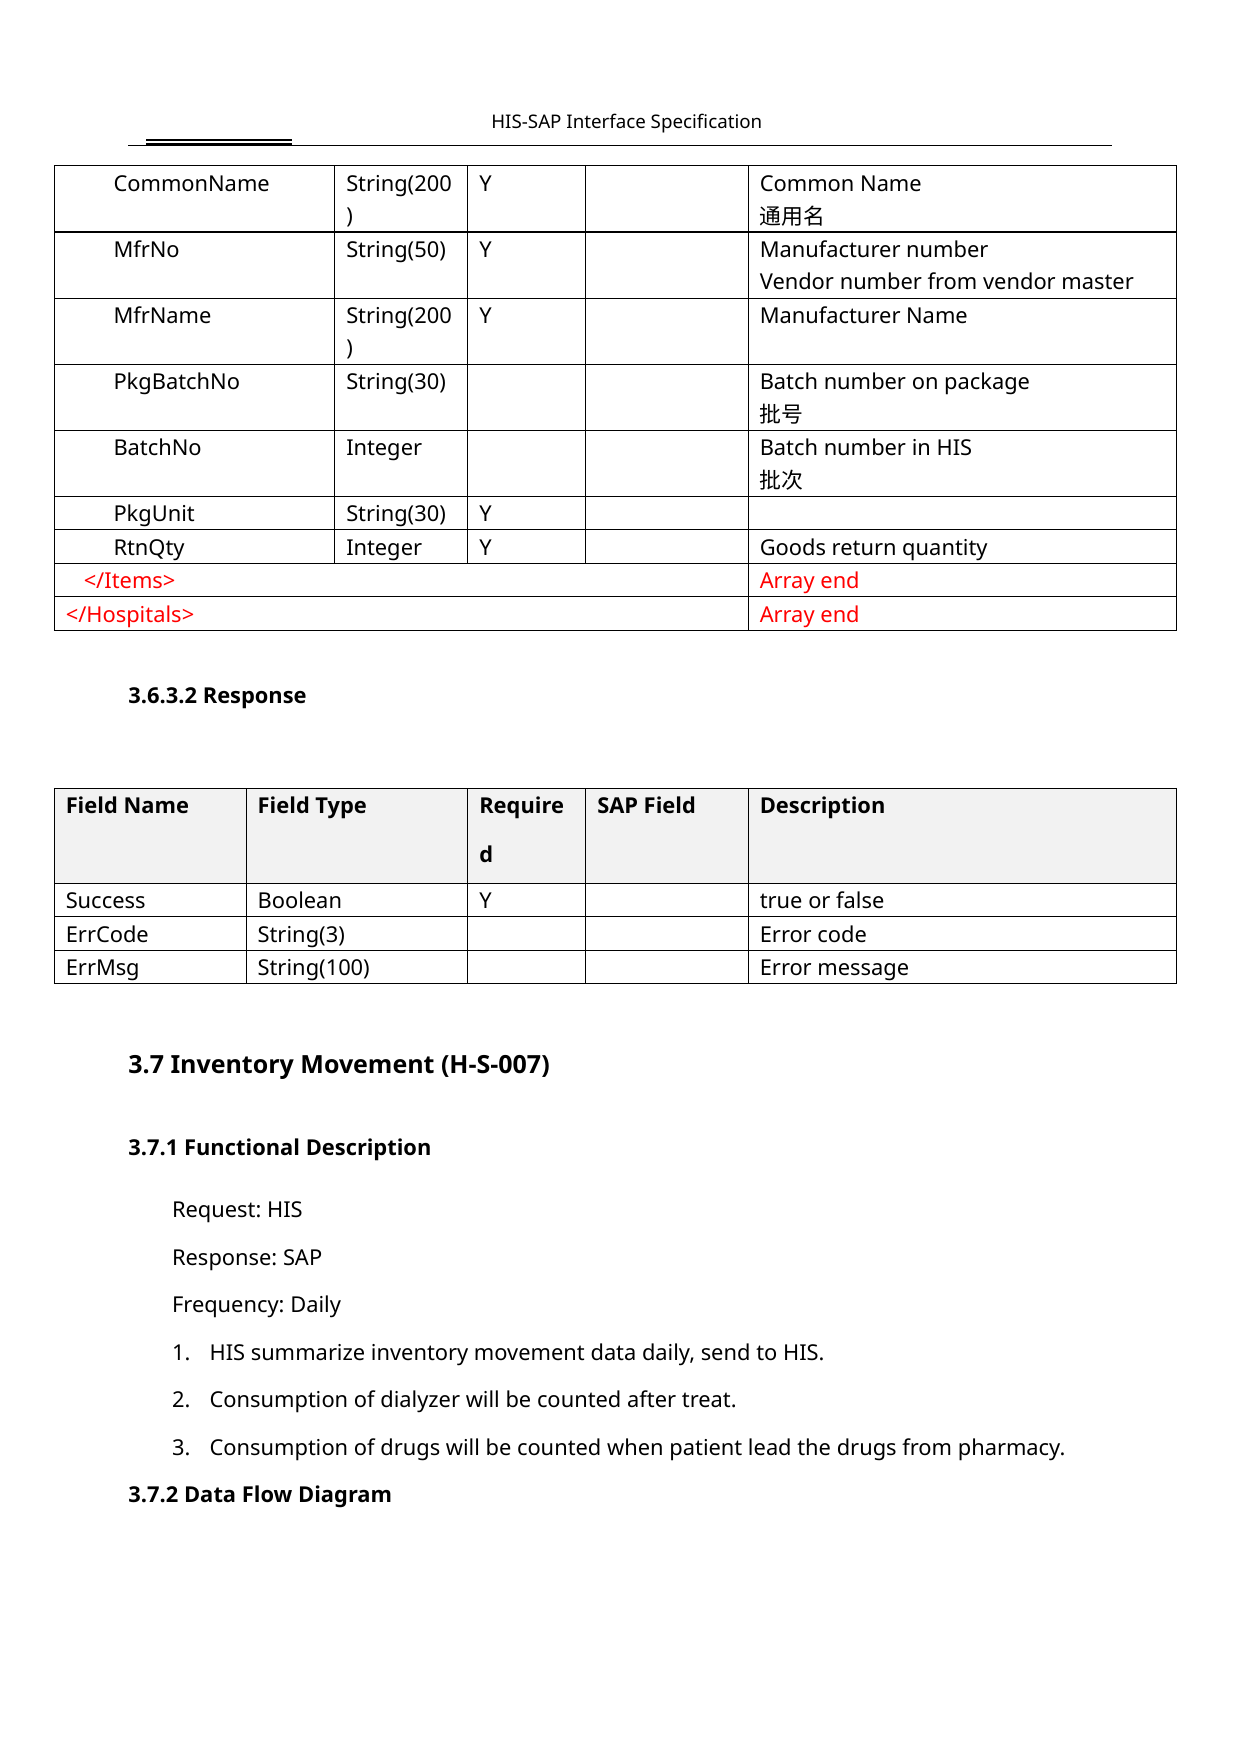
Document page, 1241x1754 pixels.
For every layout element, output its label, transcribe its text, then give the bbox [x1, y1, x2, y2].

text Request: HIS [128, 1193, 1112, 1226]
table_cell ErrCode [55, 917, 246, 950]
table_cell Batch number on package 批号 [749, 365, 1176, 429]
list Consumption of dialyzer will be counted after treat. [172, 1383, 1112, 1415]
table_cell String(30) [335, 365, 467, 429]
table_cell </Hospitals> [55, 597, 748, 630]
subtitle Data Flow Diagram [128, 1477, 1112, 1510]
table_cell [468, 431, 585, 496]
table_cell [586, 917, 748, 950]
table_cell [586, 365, 748, 429]
table_cell String(50) [335, 233, 467, 297]
table_cell [468, 917, 585, 950]
table_cell String(3) [247, 917, 467, 950]
table_cell Array end [749, 597, 1176, 630]
table_cell [586, 431, 748, 496]
table_cell [468, 365, 585, 429]
table_cell PkgBatchNo [55, 365, 334, 429]
table_cell [586, 884, 748, 916]
table_cell String(100) [247, 951, 467, 983]
table_cell Y [468, 299, 585, 363]
table_header Description [749, 789, 1176, 883]
list HIS summarize inventory movement data daily, send to HIS. [172, 1335, 1112, 1368]
table_cell Batch number in HIS 批次 [749, 431, 1176, 496]
text Response: SAP [128, 1241, 1112, 1273]
table_header Required [468, 789, 585, 883]
table_cell [586, 299, 748, 363]
table_cell Y [468, 233, 585, 297]
table_cell Boolean [247, 884, 467, 916]
table_cell Y [468, 497, 585, 529]
table_cell true or false [749, 884, 1176, 916]
table_cell [468, 951, 585, 983]
table_cell Y [468, 530, 585, 563]
table_cell Y [468, 166, 585, 231]
table_cell String(200) [335, 166, 467, 231]
table_cell Integer [335, 530, 467, 563]
table_cell [586, 497, 748, 529]
table_cell [586, 166, 748, 231]
table_cell Common Name 通用名 [749, 166, 1176, 231]
table_header Field Name [55, 789, 246, 883]
table_cell Error code [749, 917, 1176, 950]
table_cell Manufacturer number Vendor number from vendor master [749, 233, 1176, 297]
table_cell RtnQty [55, 530, 334, 563]
table_cell [586, 951, 748, 983]
text Frequency: Daily [128, 1288, 1112, 1320]
subtitle Response [128, 678, 1112, 711]
table_cell Y [468, 884, 585, 916]
subtitle Functional Description [128, 1131, 1112, 1163]
table_cell BatchNo [55, 431, 334, 496]
table_cell [586, 530, 748, 563]
table_cell String(30) [335, 497, 467, 529]
subtitle Inventory Movement (H-S-007) [128, 1032, 1112, 1097]
table_header Field Type [247, 789, 467, 883]
table_cell Array end [749, 564, 1176, 596]
table_cell String(200) [335, 299, 467, 363]
table_cell ErrMsg [55, 951, 246, 983]
table_cell </Items> [55, 564, 748, 596]
table_cell [586, 233, 748, 297]
table_header SAP Field [586, 789, 748, 883]
table_cell Manufacturer Name [749, 299, 1176, 363]
table_cell CommonName [55, 166, 334, 231]
table_cell Goods return quantity [749, 530, 1176, 563]
table_cell Error message [749, 951, 1176, 983]
list Consumption of drugs will be counted when patient lead the drugs from pharmacy. [172, 1430, 1112, 1463]
table_cell [749, 497, 1176, 529]
table_cell MfrNo [55, 233, 334, 297]
table_cell PkgUnit [55, 497, 334, 529]
table_cell Integer [335, 431, 467, 496]
table_cell MfrName [55, 299, 334, 363]
table_cell Success [55, 884, 246, 916]
